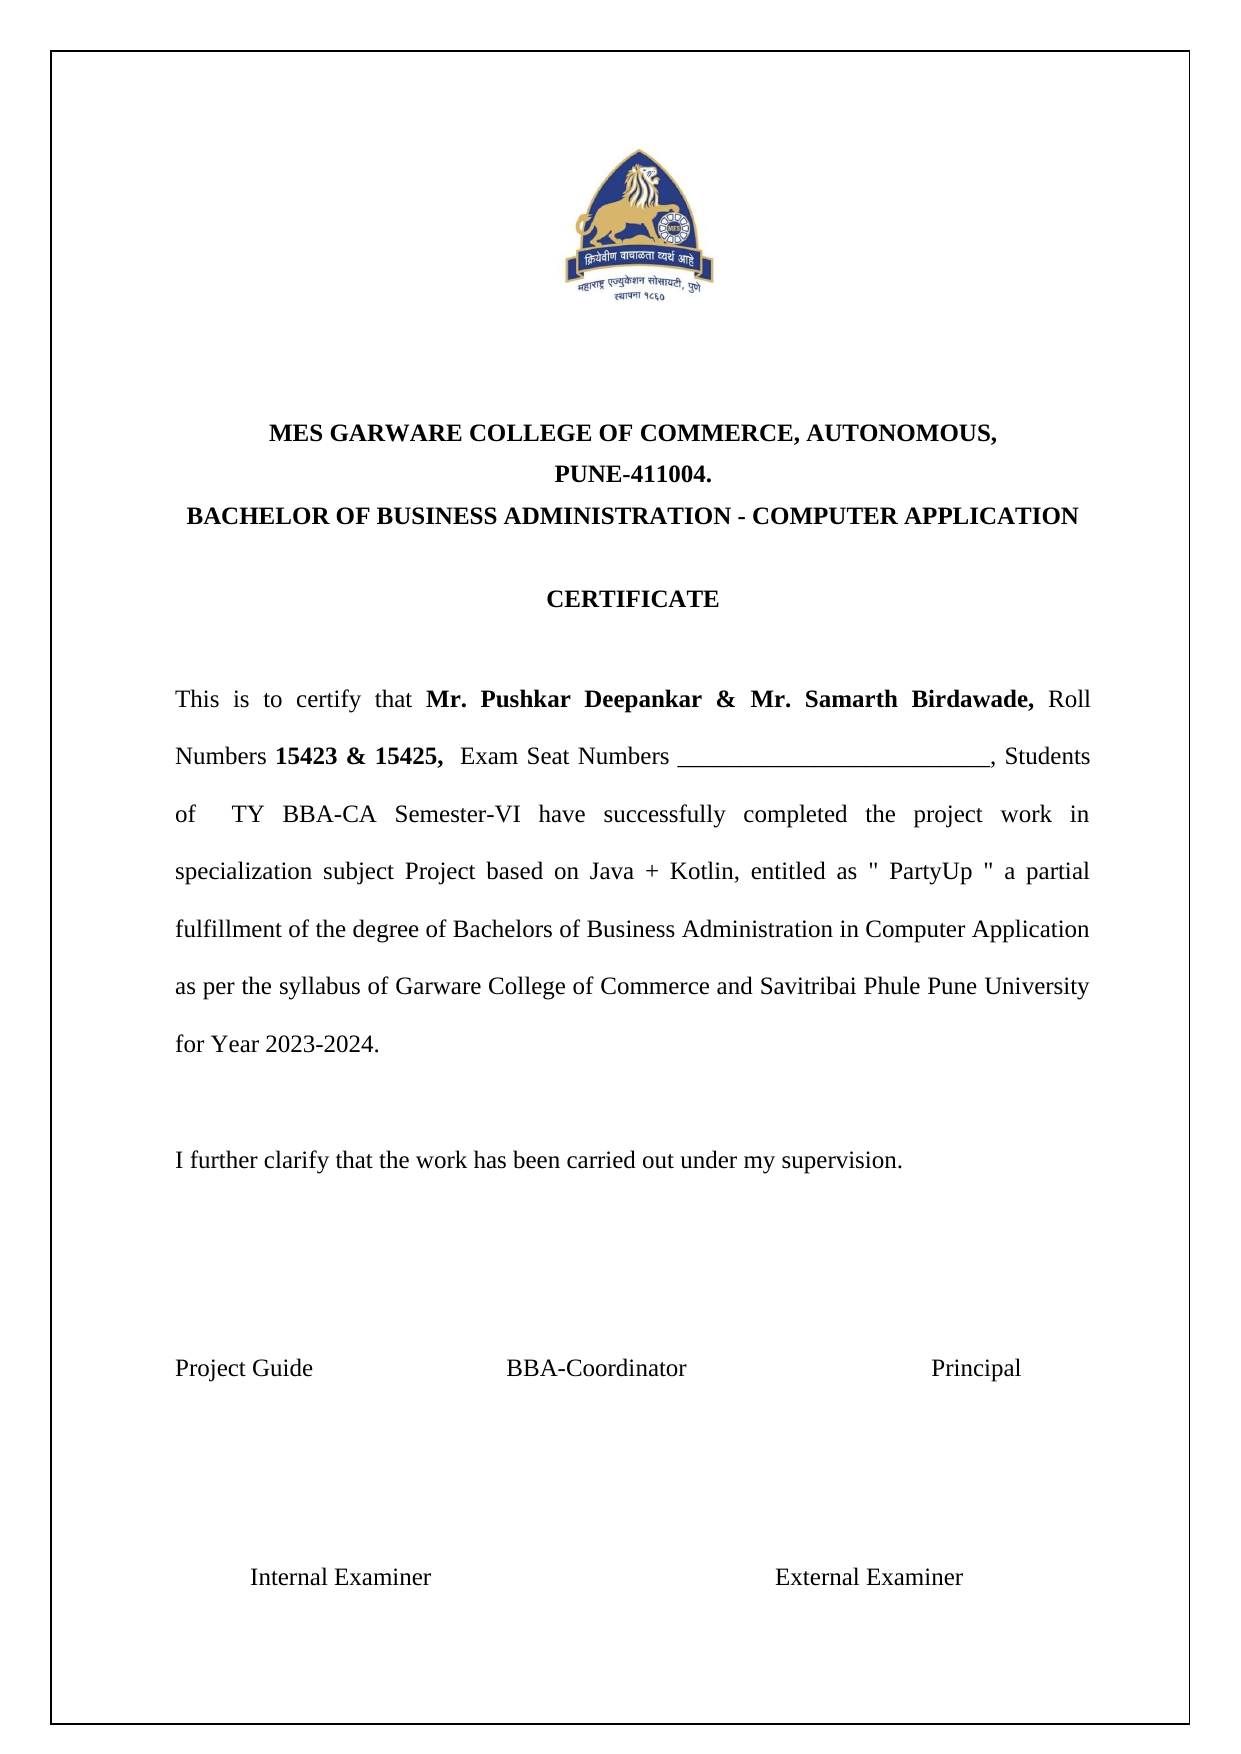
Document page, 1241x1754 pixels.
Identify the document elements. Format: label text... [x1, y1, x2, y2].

text PUNE-411004. [175, 459, 1091, 488]
text BACHELOR OF BUSINESS ADMINISTRATION - COMPUTER APPLICATION [175, 501, 1091, 530]
text This is to certify that Mr. Pushkar Deepankar & Mr. Samarth Birdawade, Roll Numbers 15423 & 15425, Exam Seat Numbers _________________________, Students of TY BBA-CA Semester-VI have successfully completed the project work in specialization subject Project based on Java + Kotlin, entitled as " PartyUp " a partial fulfillment of the degree of Bachelors of Business Administration in Computer Application as per the syllabus of Garware College of Commerce and Savitribai Phule Pune University for Year 2023-2024. [175, 684, 1091, 1057]
picture [557, 143, 720, 306]
text Internal Examiner External Examiner [175, 1562, 1091, 1590]
text CERTIFICATE [175, 584, 1091, 613]
text MES GARWARE COLLEGE OF COMMERCE, AUTONOMOUS, [175, 418, 1091, 447]
text I further clarify that the work has been carried out under my supervision. [175, 1145, 1091, 1174]
text Project Guide BBA-Coordinator Principal [175, 1353, 1091, 1382]
